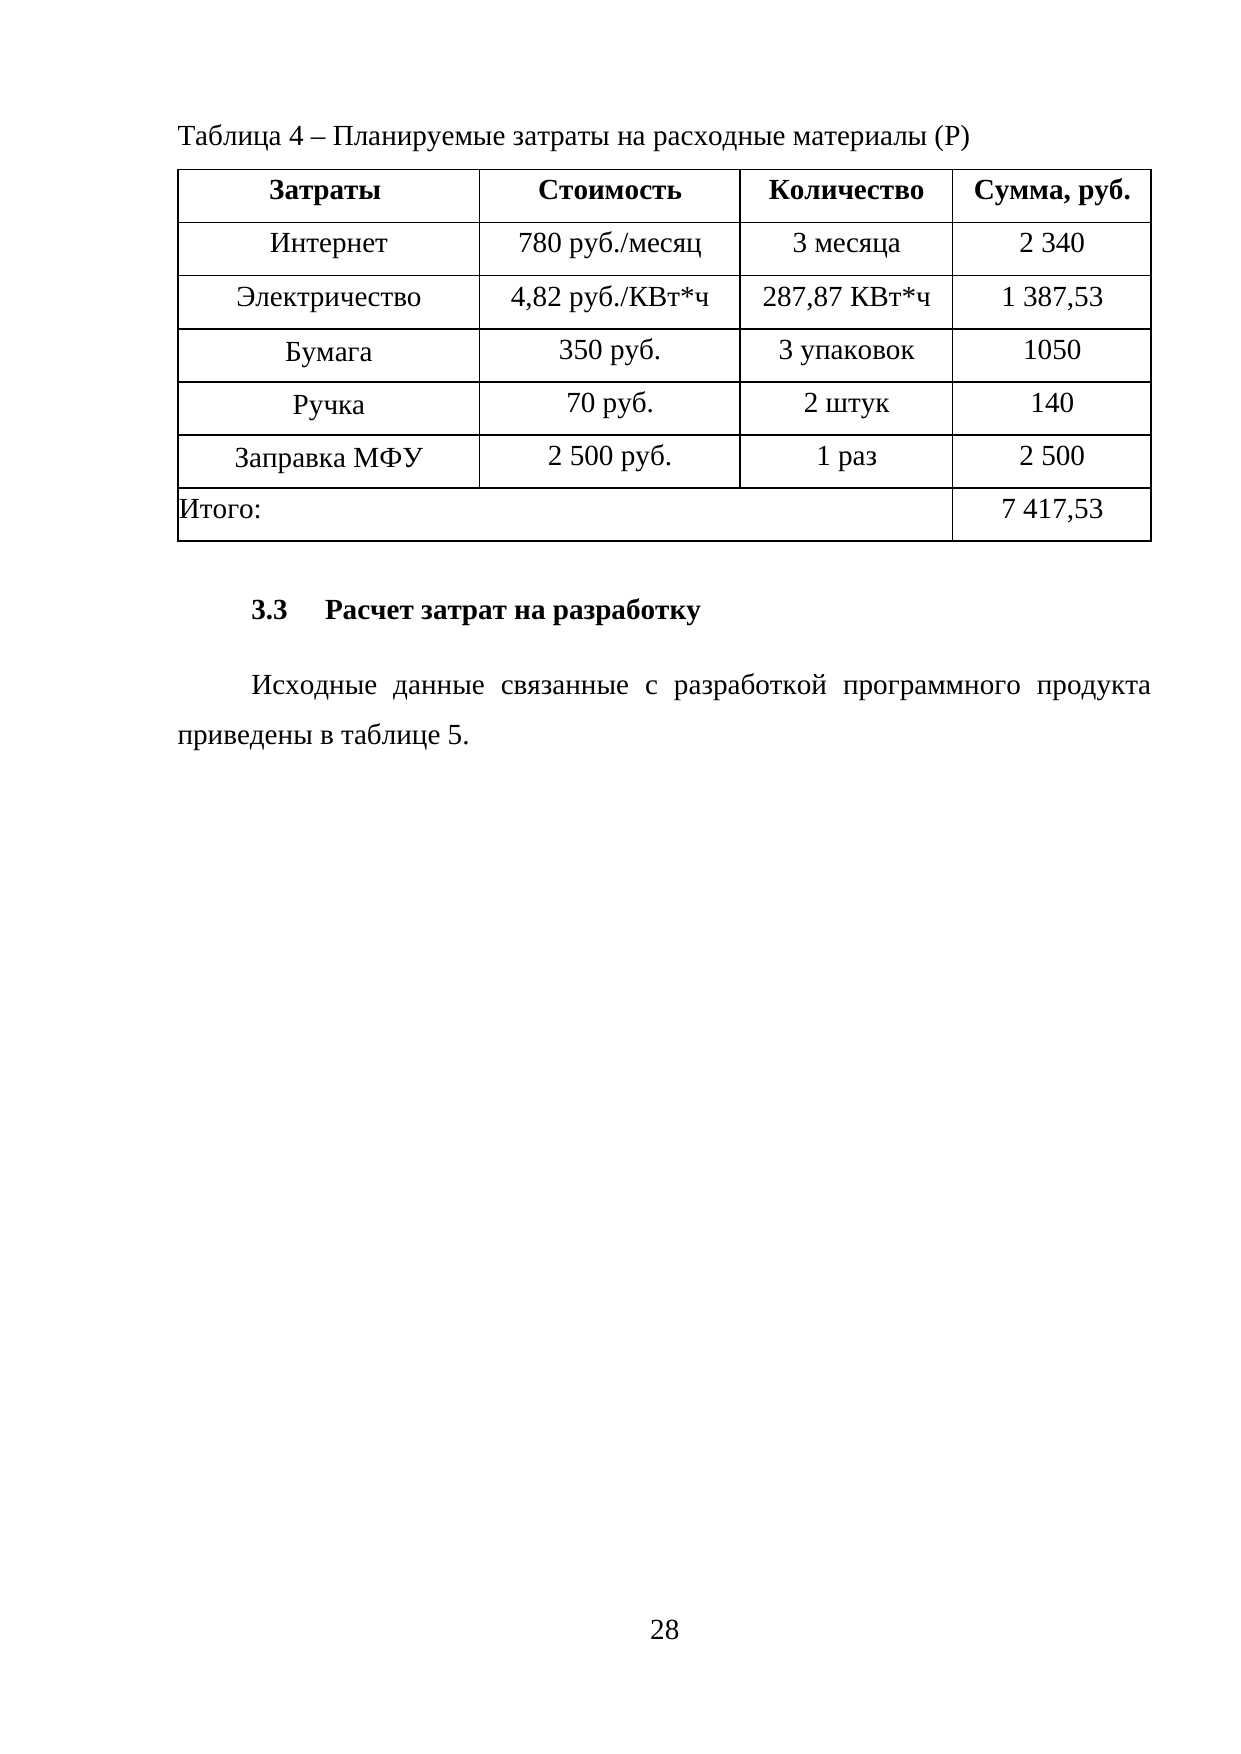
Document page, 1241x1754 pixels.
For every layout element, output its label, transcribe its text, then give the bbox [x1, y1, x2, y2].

table_cell 1050 [953, 330, 1150, 381]
table_cell 7 417,53 [953, 489, 1150, 540]
table_cell 70 руб. [480, 383, 739, 434]
table_cell 2 340 [953, 223, 1150, 275]
table_cell 3 месяца [741, 223, 952, 275]
table_cell 1 раз [741, 436, 952, 487]
table_cell 4,82 руб./КВт*ч [480, 276, 739, 328]
table_cell 140 [953, 383, 1150, 434]
table_cell 1 387,53 [953, 276, 1150, 328]
table_cell 3 упаковок [741, 330, 952, 381]
list Расчет затрат на разработку [177, 592, 1152, 625]
table_cell 780 руб./месяц [480, 223, 739, 275]
table_cell Ручка [179, 383, 479, 434]
table_header Сумма, руб. [953, 170, 1150, 222]
table_cell 287,87 КВт*ч [741, 276, 952, 328]
text Таблица 4 – Планируемые затраты на расходные материалы (Р) [177, 118, 1152, 152]
table_cell 2 штук [741, 383, 952, 434]
table_cell Электричество [179, 276, 479, 328]
table_header Стоимость [480, 170, 739, 222]
table_header Затраты [179, 170, 479, 222]
table_cell Интернет [179, 223, 479, 275]
table_cell 350 руб. [480, 330, 739, 381]
table_cell 2 500 руб. [480, 436, 739, 487]
table_cell Бумага [179, 330, 479, 381]
table_cell 2 500 [953, 436, 1150, 487]
table_header Количество [741, 170, 952, 222]
table_cell Итого: [179, 489, 952, 540]
table_cell Заправка МФУ [179, 436, 479, 487]
text Исходные данные связанные с разработкой программного продукта приведены в таблице 5. [177, 667, 1152, 751]
